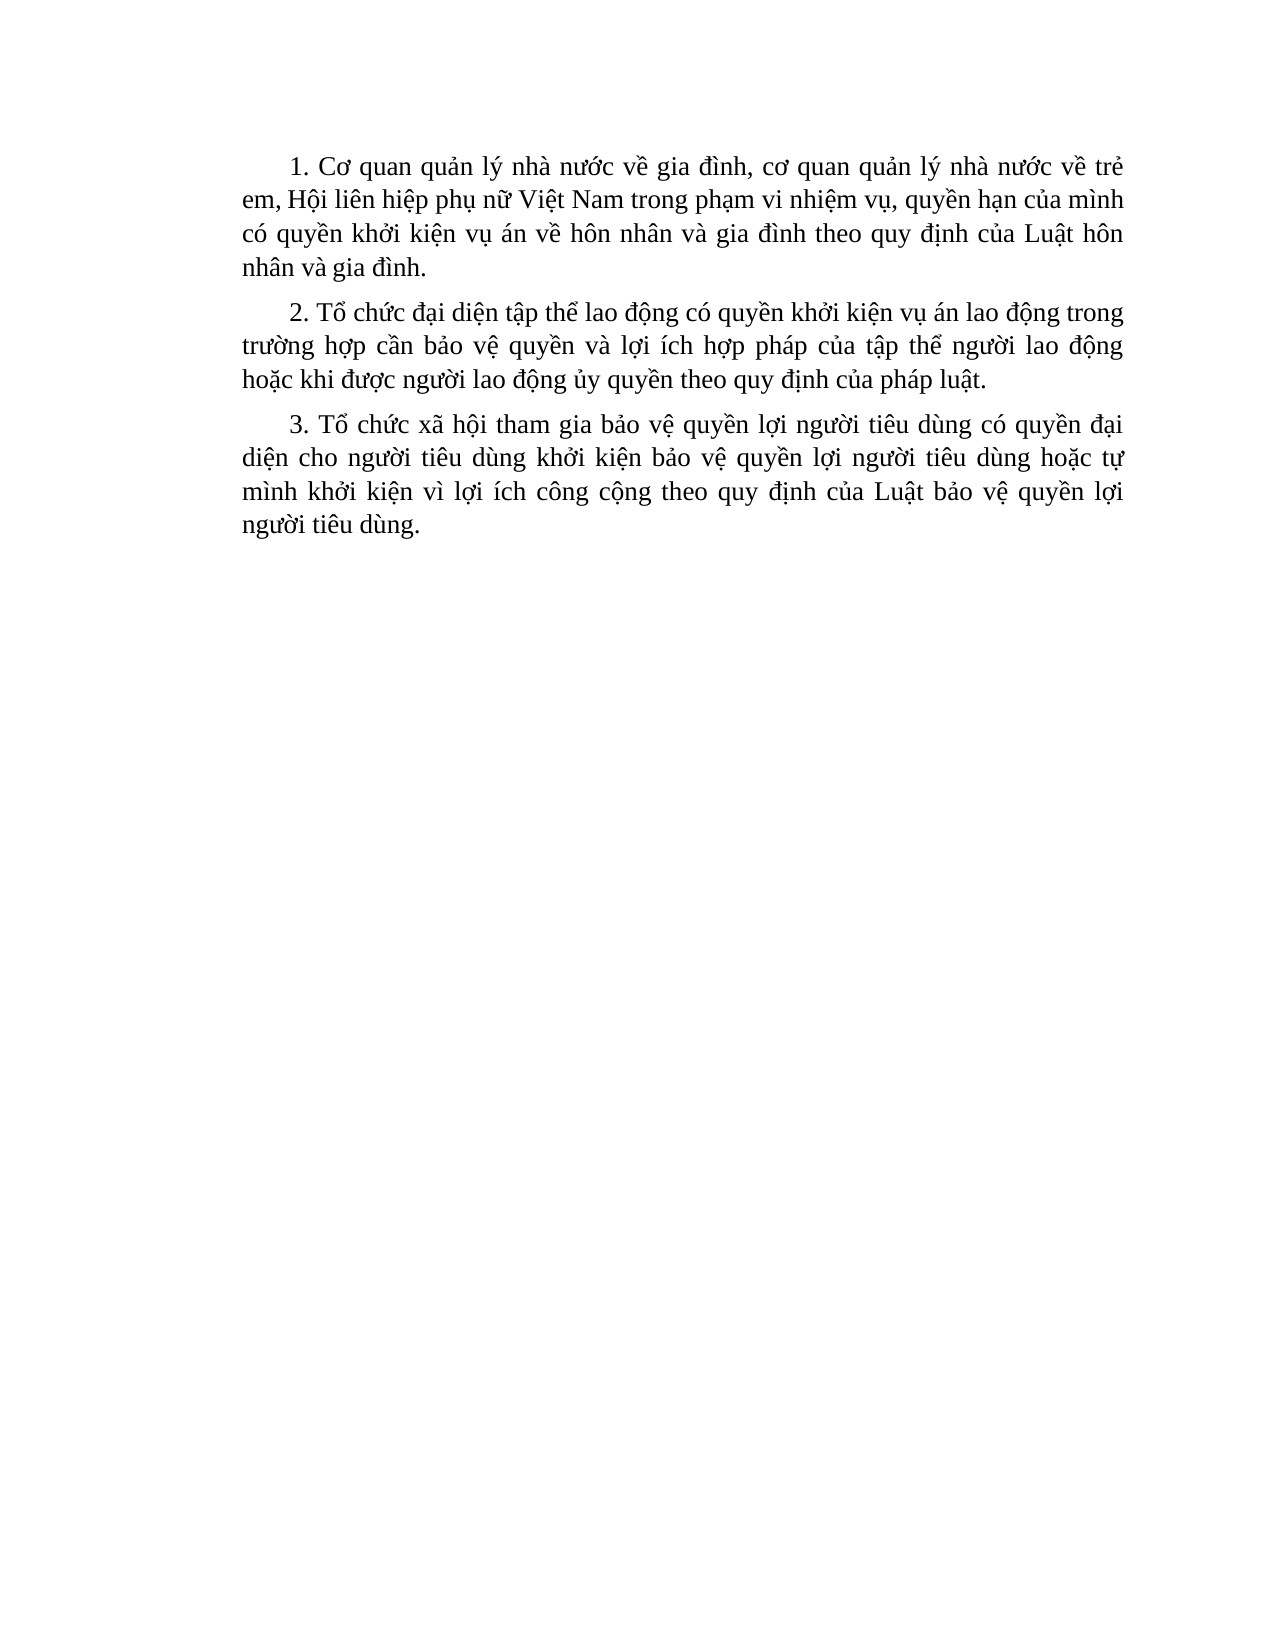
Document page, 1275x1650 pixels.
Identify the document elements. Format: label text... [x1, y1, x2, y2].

text 1. Cơ quan quản lý nhà nước về gia đình, cơ quan quản lý nhà nước về trẻ em, Hội liên hiệp phụ nữ Việt Nam trong phạm vi nhiệm vụ, quyền hạn của mình có quyền khởi kiện vụ án về hôn nhân và gia đình theo quy định của Luật hôn nhân và gia đình. [242, 150, 1125, 282]
text 3. Tổ chức xã hội tham gia bảo vệ quyền lợi người tiêu dùng có quyền đại diện cho người tiêu dùng khởi kiện bảo vệ quyền lợi người tiêu dùng hoặc tự mình khởi kiện vì lợi ích công cộng theo quy định của Luật bảo vệ quyền lợi người tiêu dùng. [242, 408, 1125, 539]
text 2. Tổ chức đại diện tập thể lao động có quyền khởi kiện vụ án lao động trong trường hợp cần bảo vệ quyền và lợi ích hợp pháp của tập thể người lao động hoặc khi được người lao động ủy quyền theo quy định của pháp luật. [242, 296, 1125, 394]
